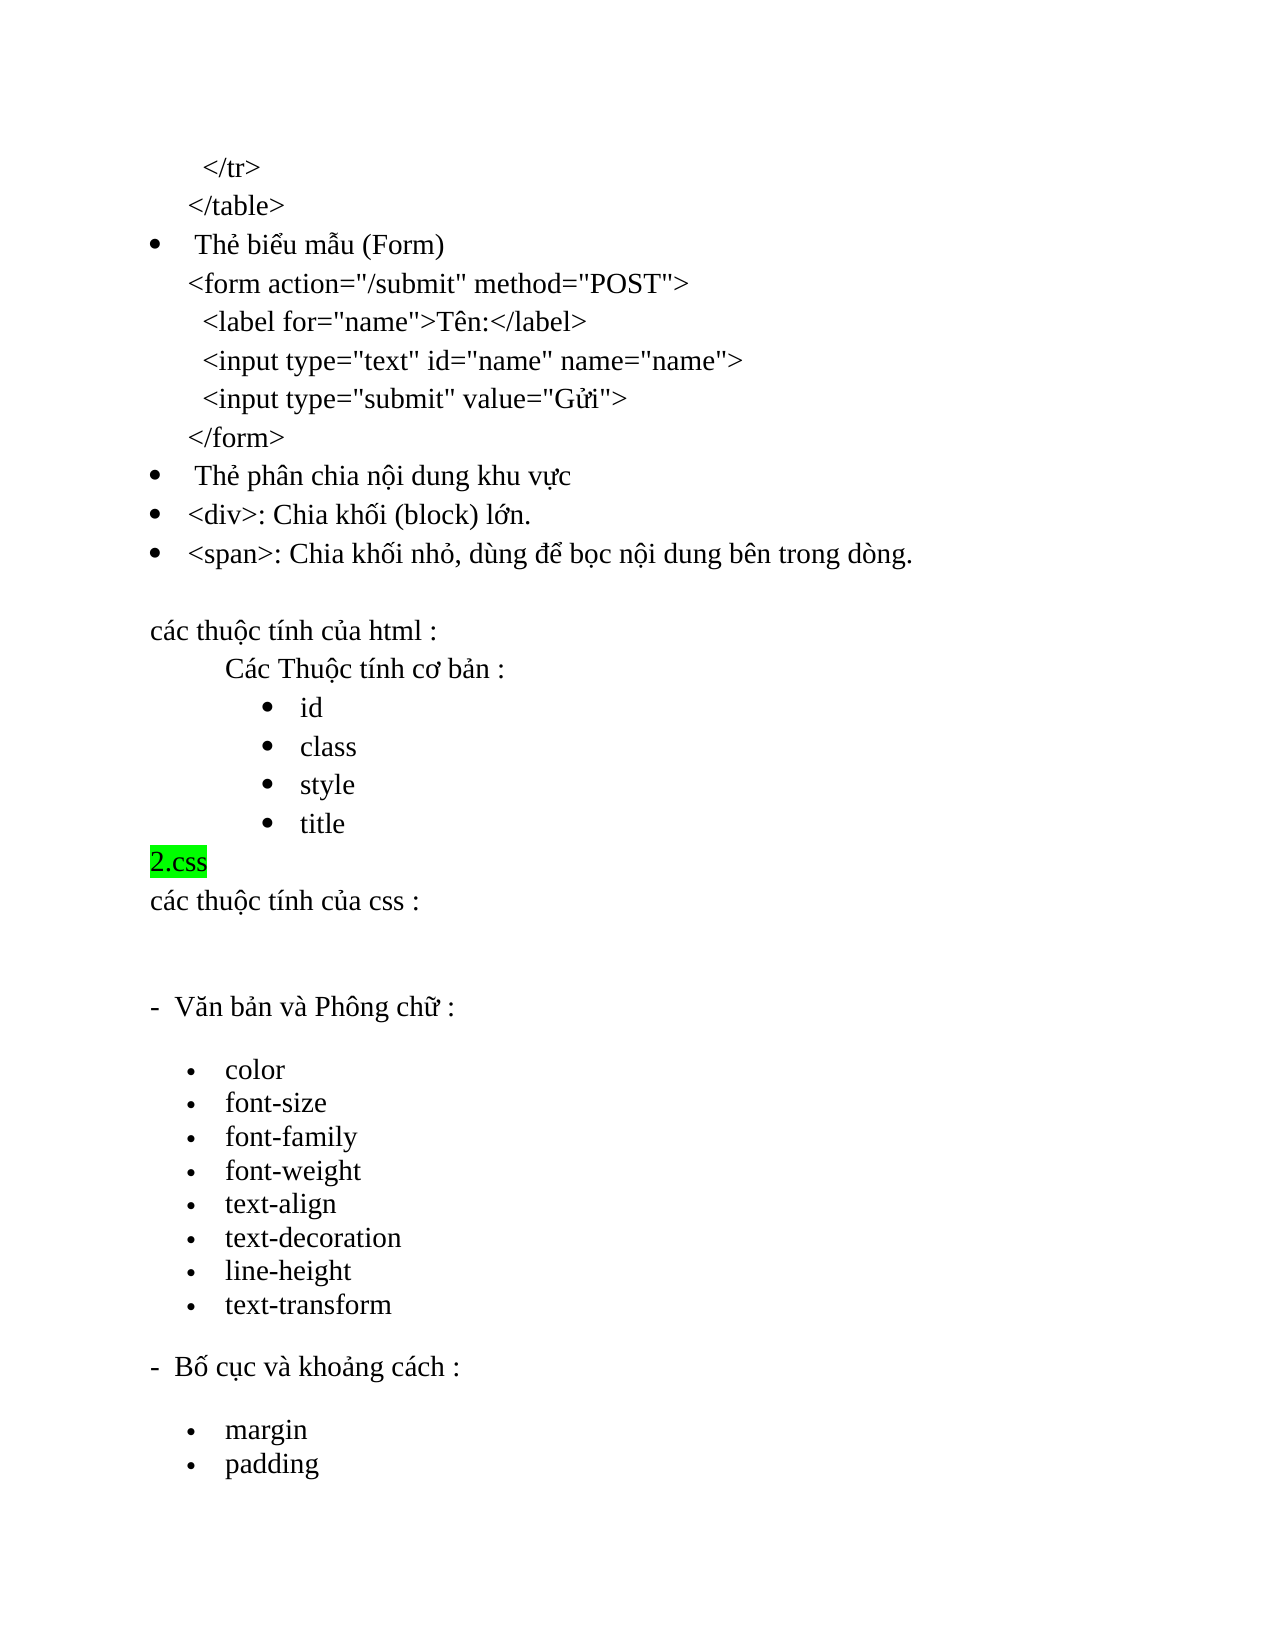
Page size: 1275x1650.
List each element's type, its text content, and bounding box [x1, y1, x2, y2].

list id [262, 690, 1125, 724]
list text-transform [187, 1287, 1125, 1320]
text - Bố cục và khoảng cách : [150, 1349, 1125, 1383]
list style [262, 767, 1125, 801]
list font-weight [187, 1153, 1125, 1186]
list text-decoration [187, 1220, 1125, 1253]
list <span>: Chia khối nhỏ, dùng để bọc nội dung bên trong dòng. [150, 536, 1125, 569]
text - Văn bản và Phông chữ : [150, 989, 1125, 1023]
list line-height [187, 1253, 1125, 1287]
list Thẻ biểu mẫu (Form) [150, 227, 1125, 261]
list Thẻ phân chia nội dung khu vực [150, 458, 1125, 492]
list <label for="name">Tên:</label> [187, 304, 1125, 338]
list <div>: Chia khối (block) lớn. [150, 497, 1125, 531]
list </form> [187, 420, 1125, 453]
list font-size [187, 1086, 1125, 1119]
list <input type="submit" value="Gửi"> [187, 381, 1125, 415]
list padding [187, 1446, 1125, 1479]
list class [262, 729, 1125, 762]
list margin [187, 1412, 1125, 1446]
list </table> [187, 188, 1125, 222]
list title [262, 806, 1125, 839]
list <input type="text" id="name" name="name"> [187, 343, 1125, 376]
list </tr> [187, 150, 1125, 183]
list text-align [187, 1186, 1125, 1220]
list Các Thuộc tính cơ bản : [225, 651, 1125, 685]
list <form action="/submit" method="POST"> [187, 266, 1125, 299]
list các thuộc tính của html : [150, 613, 1125, 646]
list font-family [187, 1119, 1125, 1153]
list các thuộc tính của css : [150, 883, 1125, 917]
list color [187, 1052, 1125, 1086]
list 2.css [150, 844, 1125, 878]
